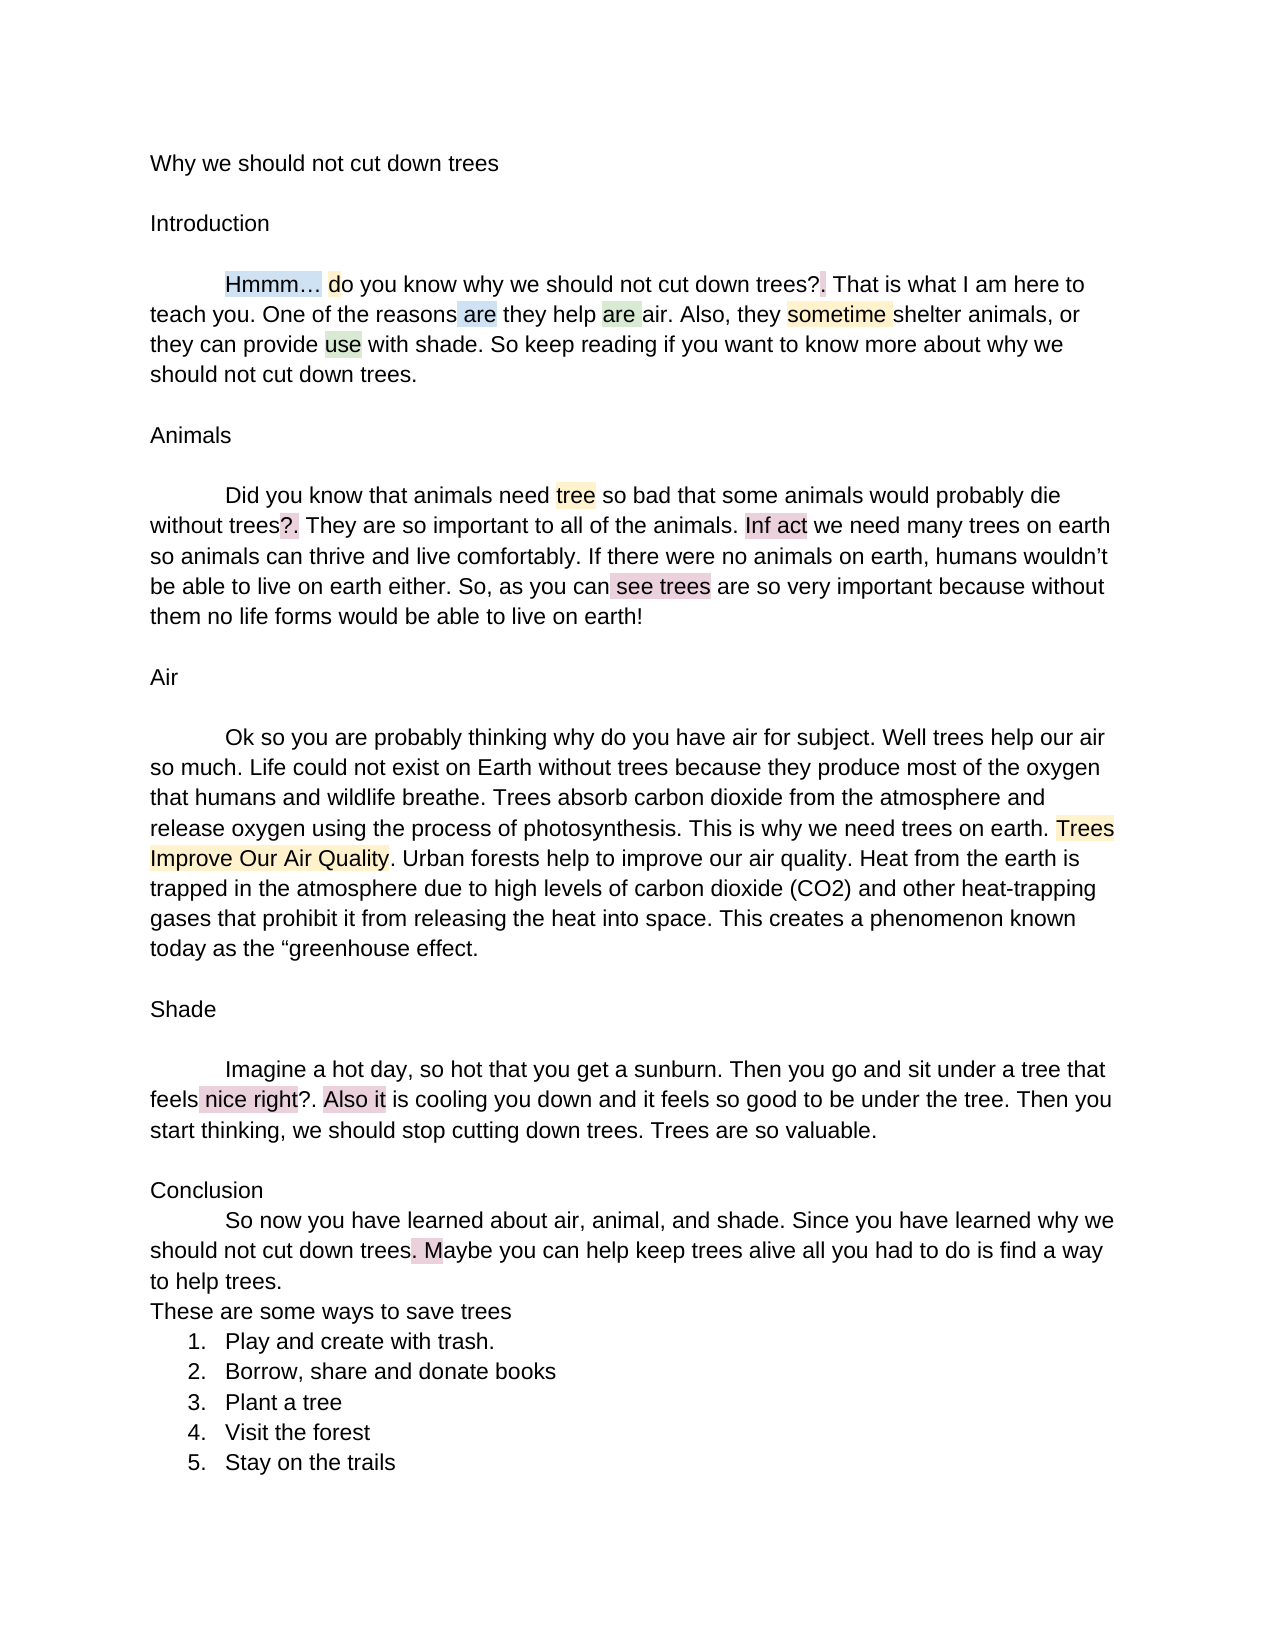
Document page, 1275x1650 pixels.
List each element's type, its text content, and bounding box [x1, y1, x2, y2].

list Play and create with trash. [187, 1328, 1125, 1354]
text Air [150, 663, 1125, 690]
text Imagine a hot day, so hot that you get a sunburn. Then you go and sit under a tree that feels nice right?. Also it is cooling you down and it feels so good to be under the tree. Then you start thinking, we should stop cutting down trees. Trees are so valuable. [150, 1056, 1125, 1143]
text Conclusion [150, 1177, 1125, 1203]
text These are some ways to save trees [150, 1298, 1125, 1324]
list Plant a tree [187, 1388, 1125, 1415]
text Hmmm… do you know why we should not cut down trees?. That is what I am here to teach you. One of the reasons are they help are air. Also, they sometime shelter animals, or they can provide use with shade. So keep reading if you want to know more about why we should not cut down trees. [150, 271, 1125, 388]
text Animals [150, 422, 1125, 448]
list Borrow, share and donate books [187, 1358, 1125, 1385]
list Stay on the trails [187, 1449, 1125, 1475]
text Introduction [150, 210, 1125, 237]
text Shade [150, 996, 1125, 1022]
text Why we should not cut down trees [150, 150, 1125, 176]
text Ok so you are probably thinking why do you have air for subject. Well trees help our air so much. Life could not exist on Earth without trees because they produce most of the oxygen that humans and wildlife breathe. Trees absorb carbon dioxide from the atmosphere and release oxygen using the process of photosynthesis. This is why we need trees on earth. Trees Improve Our Air Quality. Urban forests help to improve our air quality. Heat from the earth is trapped in the atmosphere due to high levels of carbon dioxide (CO2) and other heat-trapping gases that prohibit it from releasing the heat into space. This creates a phenomenon known today as the “greenhouse effect. [150, 724, 1125, 962]
text Did you know that animals need tree so bad that some animals would probably die without trees?. They are so important to all of the animals. Inf act we need many trees on earth so animals can thrive and live comfortably. If there were no animals on earth, humans wouldn’t be able to live on earth either. So, as you can see trees are so very important because without them no life forms would be able to live on earth! [150, 482, 1125, 629]
list Visit the forest [187, 1419, 1125, 1445]
text So now you have learned about air, animal, and shade. Since you have learned why we should not cut down trees. Maybe you can help keep trees alive all you had to do is find a way to help trees. [150, 1207, 1125, 1294]
